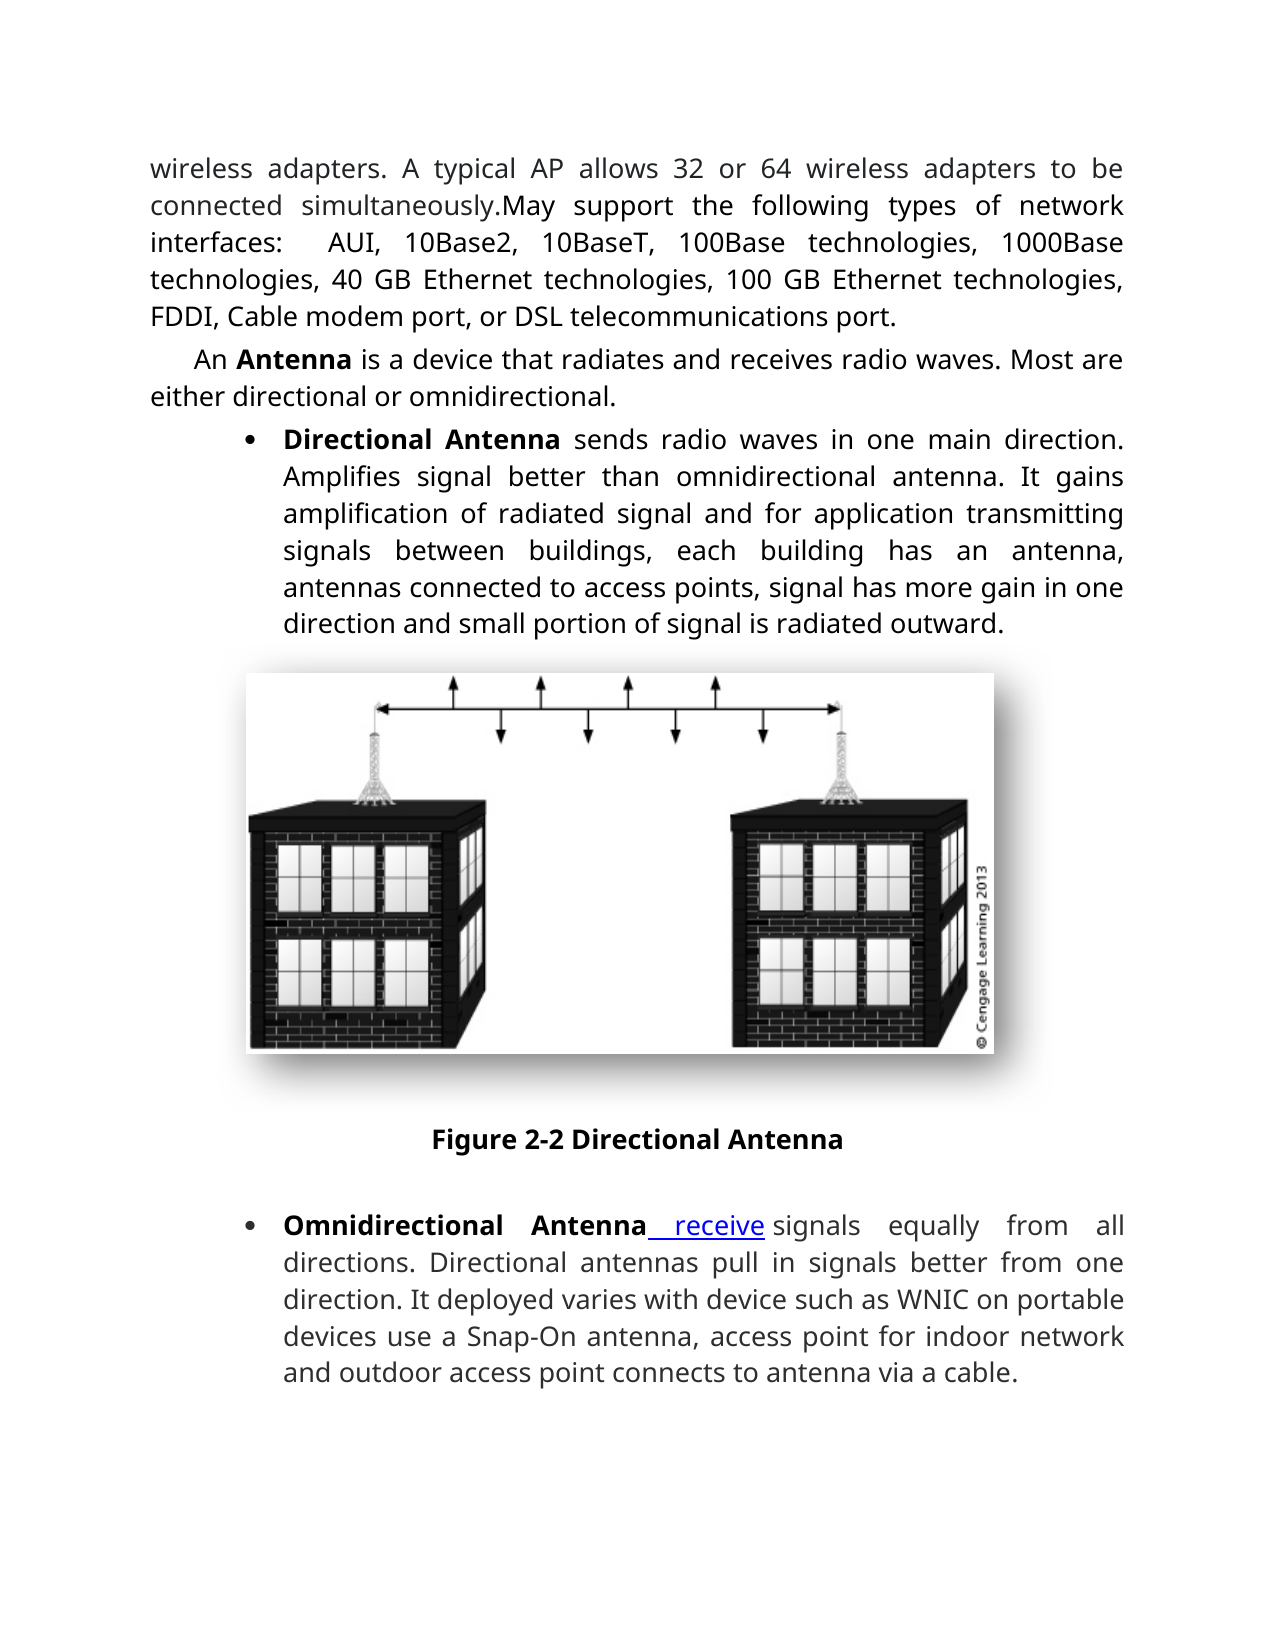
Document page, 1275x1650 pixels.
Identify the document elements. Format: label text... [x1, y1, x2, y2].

text An Antenna is a device that radiates and receives radio waves. Most are either directional or omnidirectional. [150, 341, 1125, 414]
list Omnidirectional Antenna receive signals equally from all directions. Directional antennas pull in signals better from one direction. It deployed varies with device such as WNIC on portable devices use a Snap-On antenna, access point for indoor network and outdoor access point connects to antenna via a cable. [245, 1206, 1125, 1391]
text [150, 150, 1125, 334]
list Directional Antenna sends radio waves in one main direction. Amplifies signal better than omnidirectional antenna. It gains amplification of radiated signal and for application transmitting signals between buildings, each building has an antenna, antennas connected to access points, signal has more gain in one direction and small portion of signal is radiated outward. [245, 421, 1125, 642]
text Figure 2-2 Directional Antenna [150, 1120, 1125, 1157]
